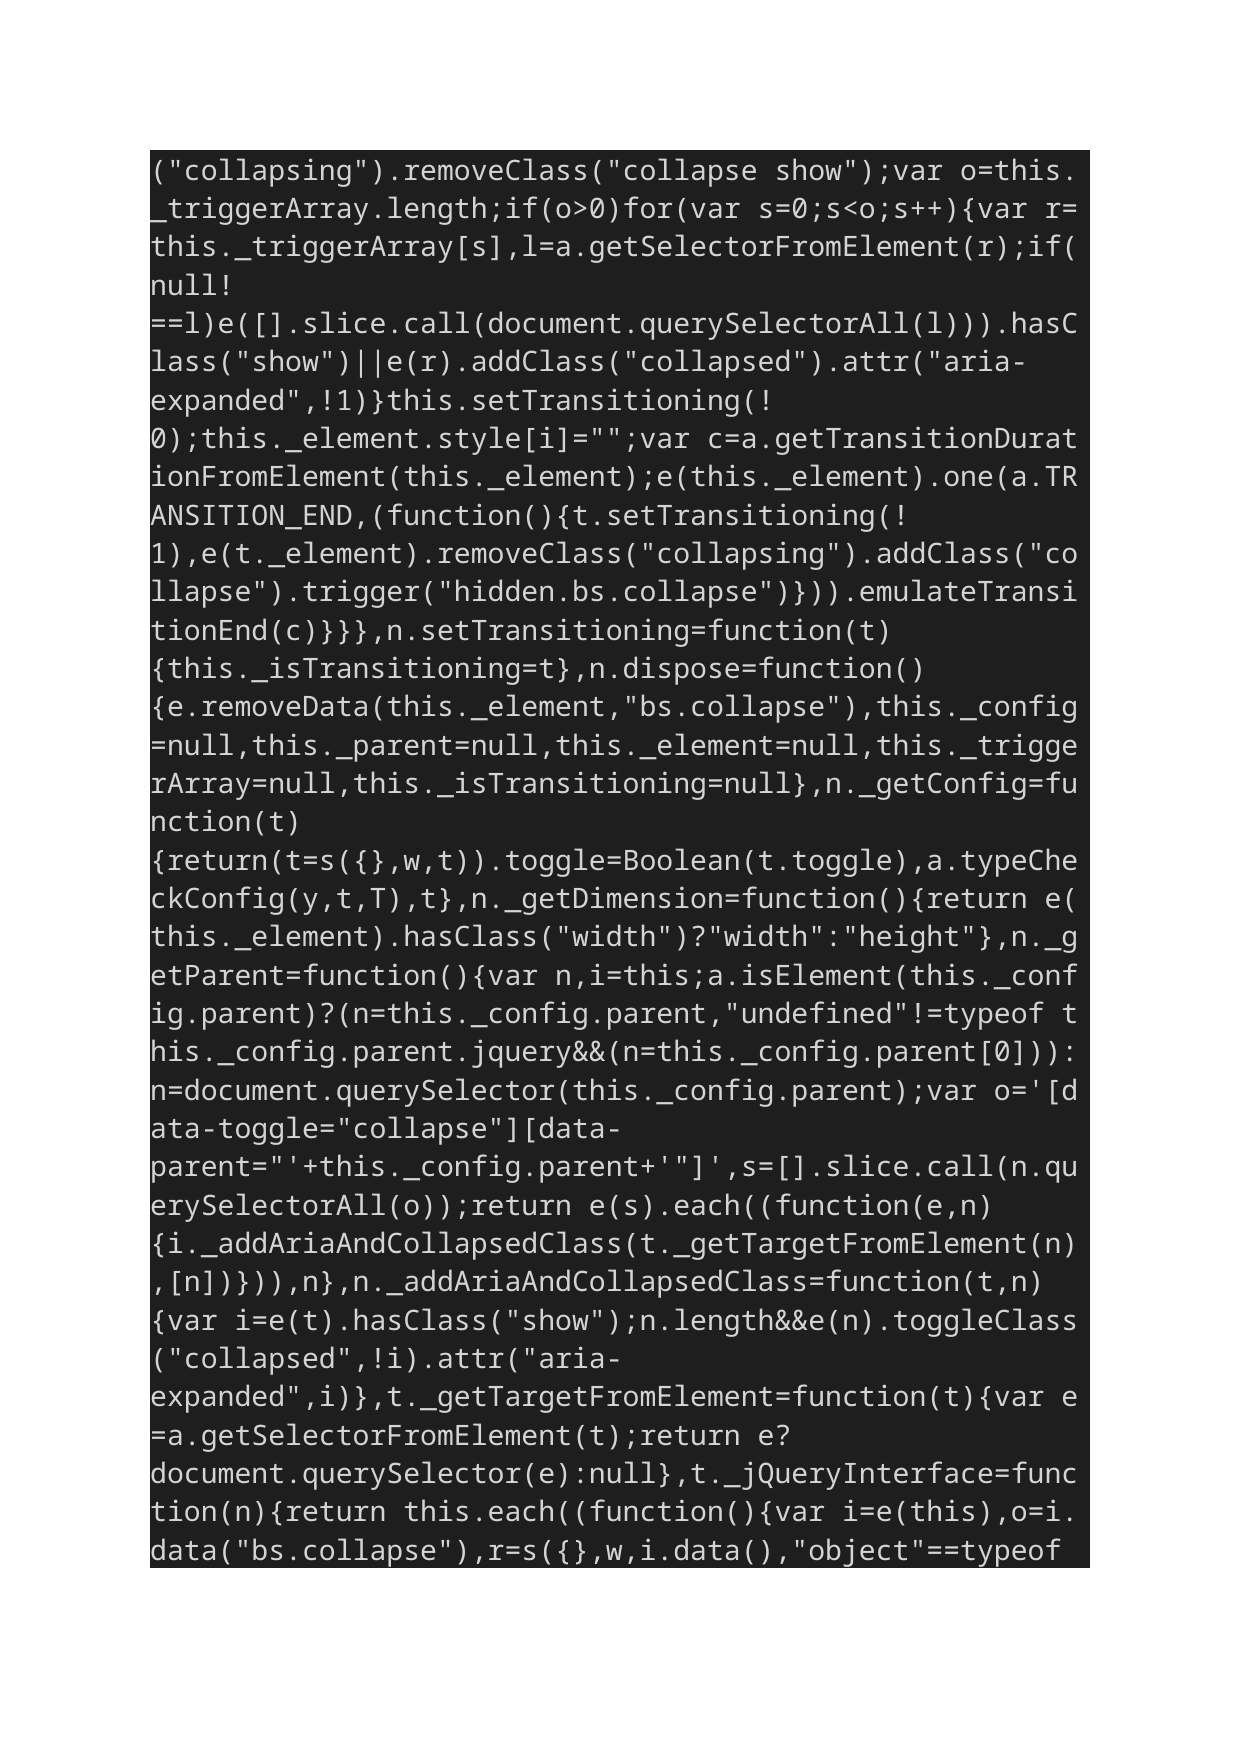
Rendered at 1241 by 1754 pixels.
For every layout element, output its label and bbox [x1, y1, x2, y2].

text [150, 150, 1090, 1568]
